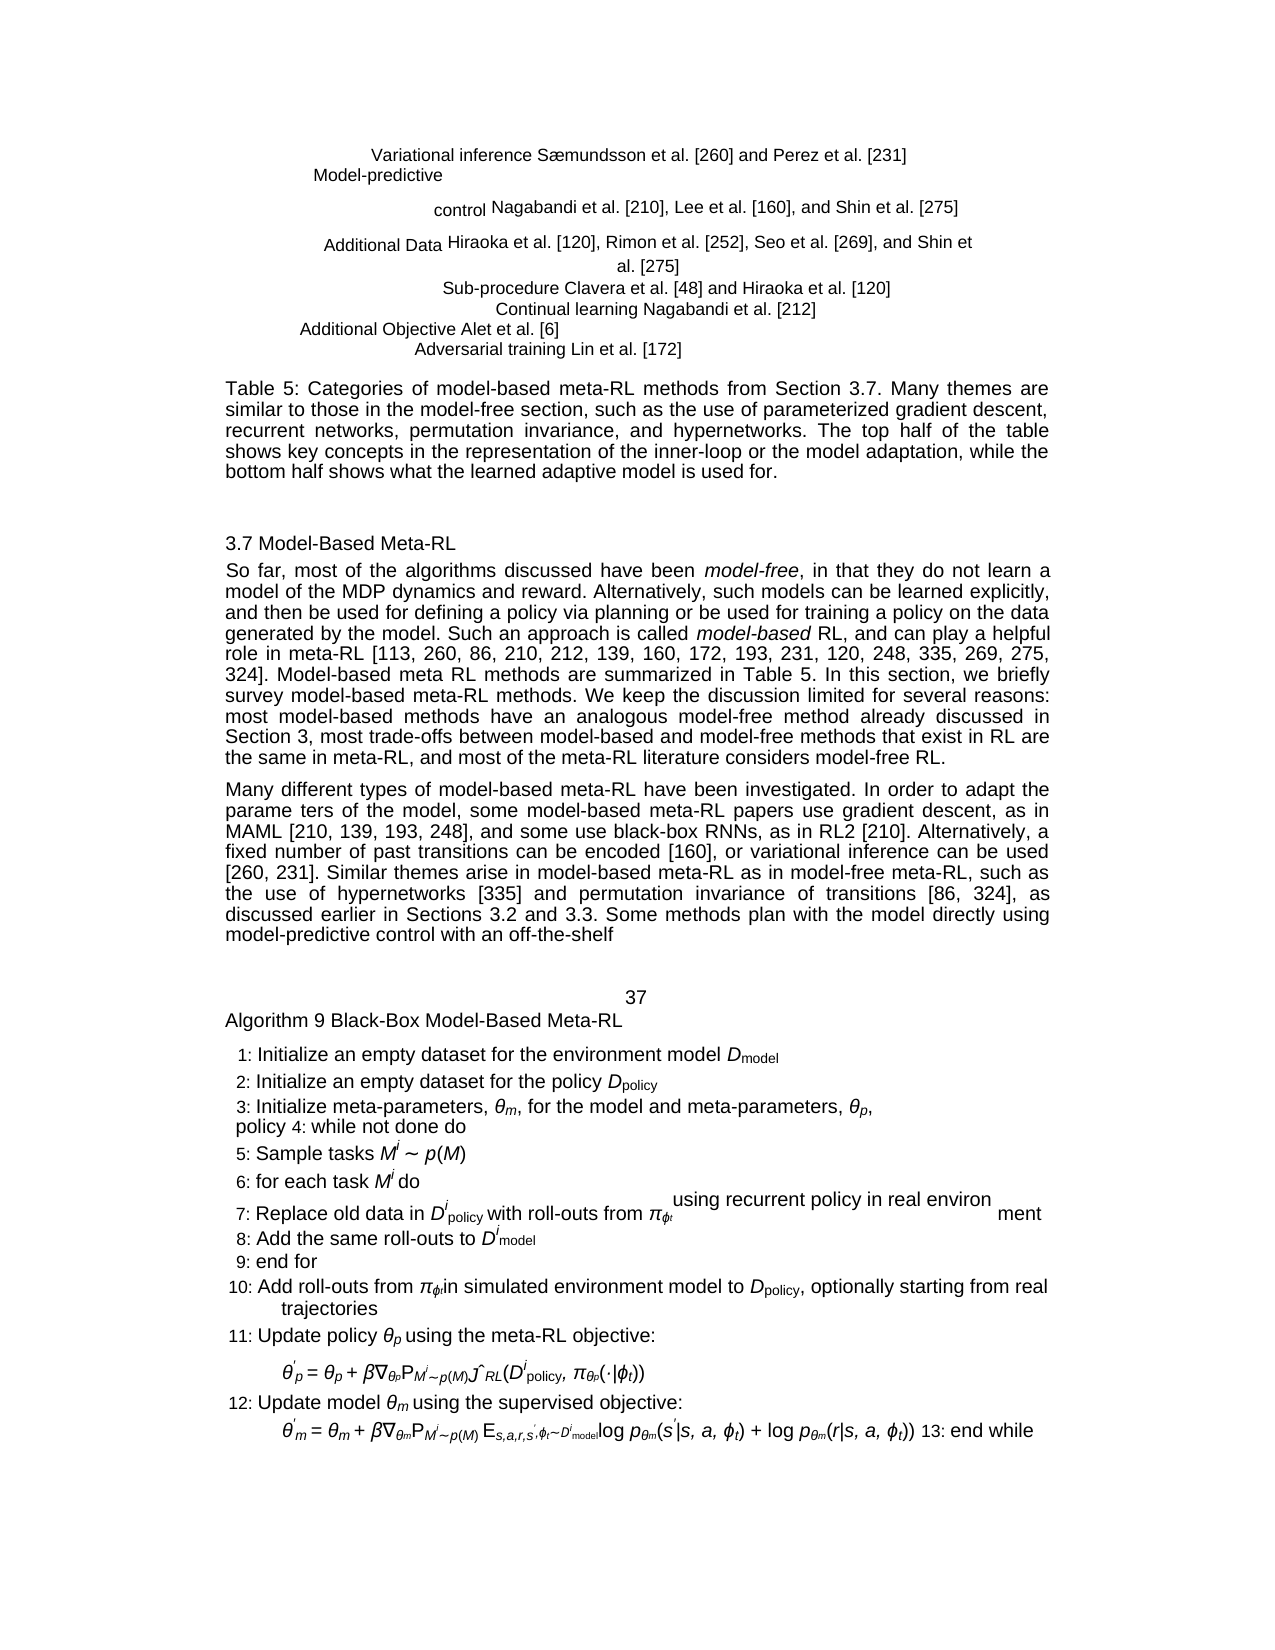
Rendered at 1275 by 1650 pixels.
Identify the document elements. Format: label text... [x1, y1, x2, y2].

text 10: Add roll-outs from πϕtin simulated environment model to Dpolicy, optionally starting from real trajectories [228, 1273, 1050, 1319]
text 3: Initialize meta-parameters, θm, for the model and meta-parameters, θp, policy 4: while not done do [235, 1094, 906, 1138]
text Additional Objective Alet et al. [6] [299, 319, 1058, 339]
text 7: Replace old data in Dipolicy with roll-outs from πϕtusing recurrent policy in real environ ment 8: Add the same roll-outs to Dimodel [236, 1193, 1049, 1250]
text Additional Data Hiraoka et al. [120], Rimon et al. [252], Seo et al. [269], and Shin et al. [275] [318, 220, 978, 277]
text Table 5: Categories of model-based meta-RL methods from Section 3.7. Many themes are similar to those in the model-free section, such as the use of parameterized gradient descent, recurrent networks, permutation invariance, and hypernetworks. The top half of the table shows key concepts in the representation of the inner-loop or the model adaptation, while the bottom half shows what the learned adaptive model is used for. [225, 379, 1050, 483]
text 3.7 Model-Based Meta-RL [225, 532, 1058, 554]
text So far, most of the algorithms discussed have been model-free, in that they do not learn a model of the MDP dynamics and reward. Alternatively, such models can be learned explicitly, and then be used for defining a policy via planning or be used for training a policy on the data generated by the model. Such an approach is called model-based RL, and can play a helpful role in meta-RL [113, 260, 86, 210, 212, 139, 160, 172, 193, 231, 120, 248, 335, 269, 275, 324]. Model-based meta RL methods are summarized in Table 5. In this section, we briefly survey model-based meta-RL methods. We keep the discussion limited for several reasons: most model-based methods have an analogous model-free method already discussed in Section 3, most trade-offs between model-based and model-free methods that exist in RL are the same in meta-RL, and most of the meta-RL literature considers model-free RL. [225, 561, 1051, 769]
text θ′m = θm + β∇θmPMi∼p(M) Es,a,r,s′,ϕt∼Dimodellog pθm(s′|s, a, ϕt) + log pθm(r|s, a, ϕt)) 13: end while [228, 1414, 1050, 1444]
text 9: end for [236, 1250, 1058, 1273]
text θ′p = θp + β∇θpPMi∼p(M)JˆRL(Dipolicy, πθp(·|ϕt)) [282, 1347, 1058, 1387]
text control Nagabandi et al. [210], Lee et al. [160], and Shin et al. [275] [38, 185, 958, 220]
text Sub-procedure Clavera et al. [48] and Hiraoka et al. [120] [38, 278, 891, 298]
text Model-predictive [313, 165, 1058, 185]
text Variational inference Sæmundsson et al. [260] and Perez et al. [231] [38, 144, 907, 165]
text Adversarial training Lin et al. [172] [38, 339, 1058, 359]
text 1: Initialize an empty dataset for the environment model Dmodel [237, 1039, 1058, 1066]
text 5: Sample tasks Mi ∼ p(M) [236, 1138, 1058, 1166]
text 37 [38, 986, 647, 1008]
text 6: for each task Mi do [236, 1166, 1058, 1193]
text Many different types of model-based meta-RL have been investigated. In order to adapt the parame ters of the model, some model-based meta-RL papers use gradient descent, as in MAML [210, 139, 193, 248], and some use black-box RNNs, as in RL2 [210]. Alternatively, a fixed number of past transitions can be encoded [160], or variational inference can be used [260, 231]. Similar themes arise in model-based meta-RL as in model-free meta-RL, such as the use of hypernetworks [335] and permutation invariance of transitions [86, 324], as discussed earlier in Sections 3.2 and 3.3. Some methods plan with the model directly using model-predictive control with an off-the-shelf [225, 780, 1051, 946]
text 2: Initialize an empty dataset for the policy Dpolicy [236, 1066, 1058, 1094]
text 12: Update model θm using the supervised objective: [228, 1387, 1058, 1414]
text 11: Update policy θp using the meta-RL objective: [228, 1319, 1058, 1347]
text Algorithm 9 Black-Box Model-Based Meta-RL [225, 1008, 1058, 1031]
text Continual learning Nagabandi et al. [212] [38, 298, 816, 319]
